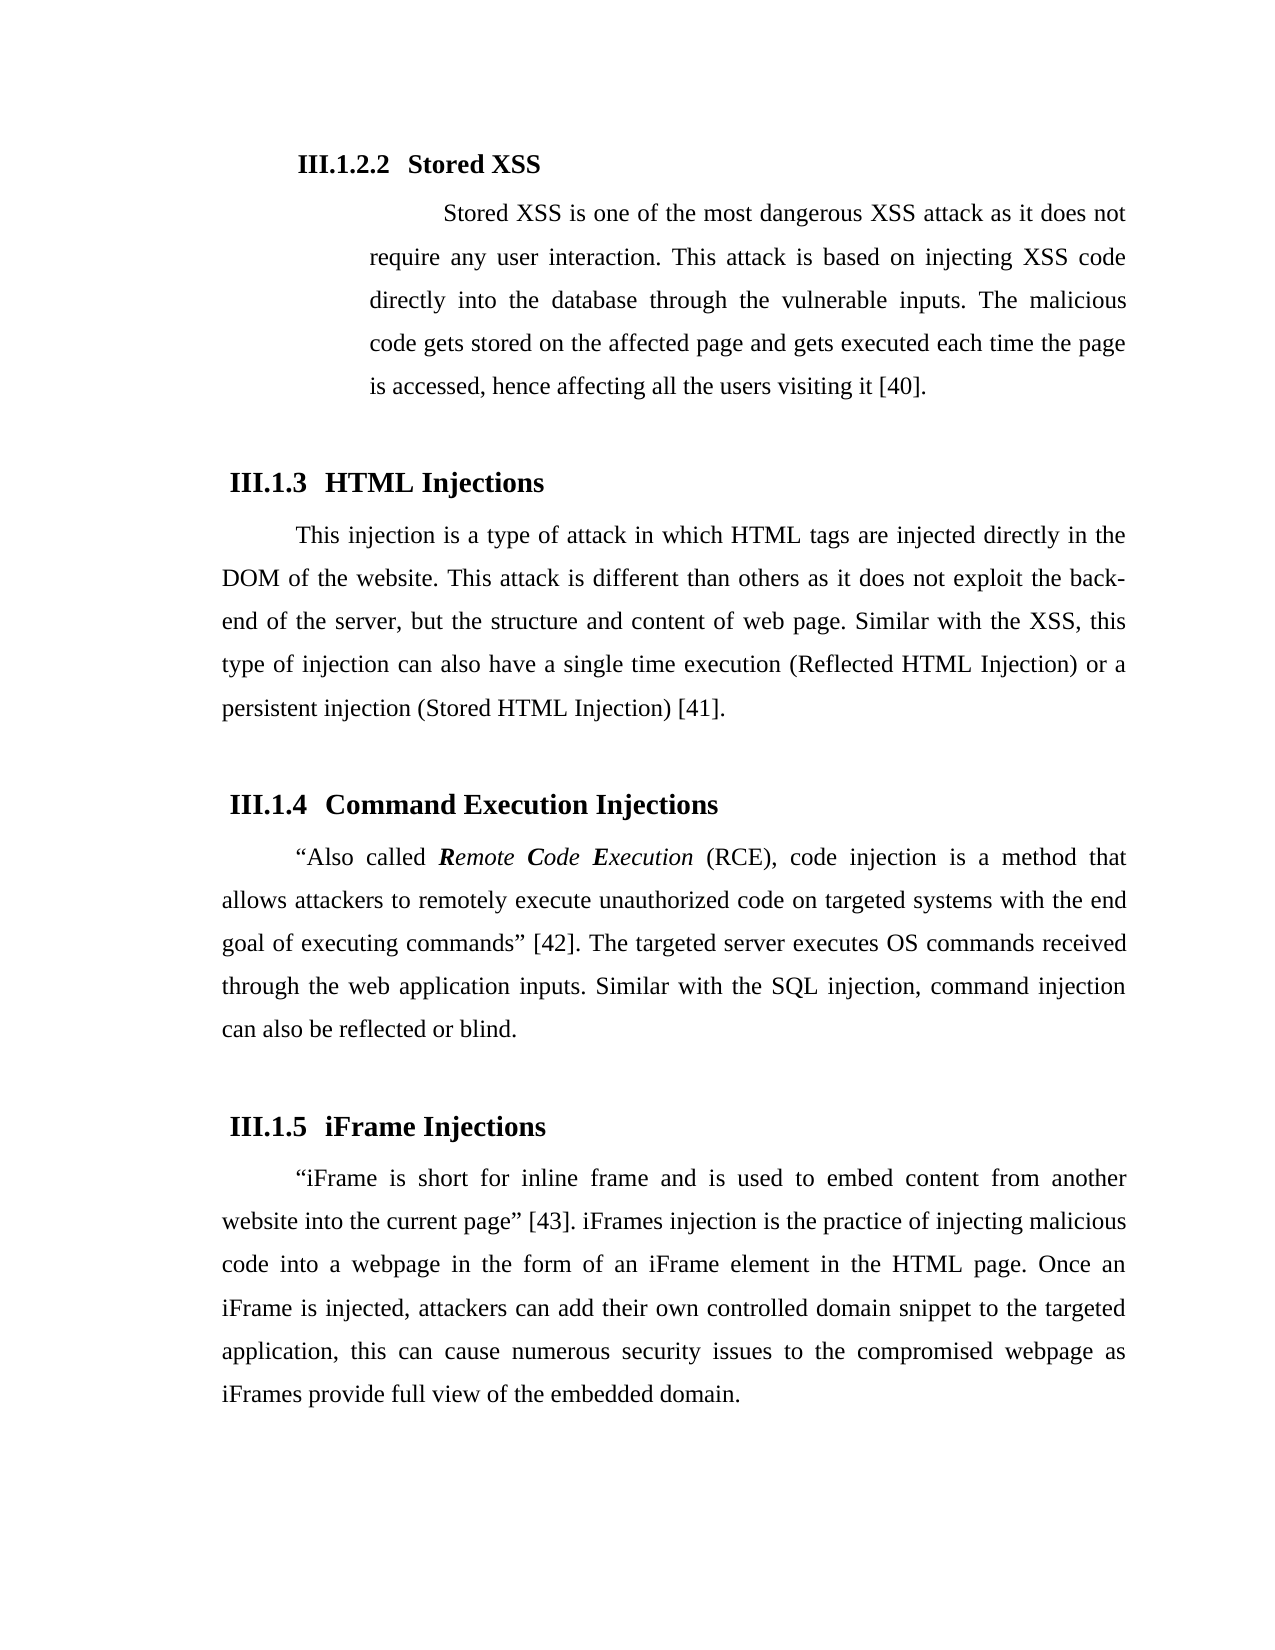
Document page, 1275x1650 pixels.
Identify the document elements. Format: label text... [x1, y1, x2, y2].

text “iFrame is short for inline frame and is used to embed content from another website into the current page”. iFrames injection is the practice of injecting malicious code into a webpage in the form of an iFrame element in the HTML page. Once an iFrame is injected, attackers can add their own controlled domain snippet to the targeted application, this can cause numerous security issues to the compromised webpage as iFrames provide full view of the embedded domain. [222, 1163, 1127, 1408]
subtitle HTML Injections [307, 466, 1127, 499]
text Stored XSS is one of the most dangerous XSS attack as it does not require any user interaction. This attack is based on injecting XSS code directly into the database through the vulnerable inputs. The malicious code gets stored on the affected page and gets executed each time the page is accessed, hence affecting all the users visiting it. [369, 198, 1127, 400]
subtitle Stored XSS [390, 148, 1127, 179]
subtitle iFrame Injections [307, 1109, 1127, 1142]
text This injection is a type of attack in which HTML tags are injected directly in the DOM of the website. This attack is different than others as it does not exploit the back-end of the server, but the structure and content of web page. Similar with the XSS, this type of injection can also have a single time execution (Reflected HTML Injection) or a persistent injection (Stored HTML Injection) . [222, 520, 1127, 721]
text “Also called Remote Code Execution (RCE), code injection is a method that allows attackers to remotely execute unauthorized code on targeted systems with the end goal of executing commands”. The targeted server executes OS commands received through the web application inputs. Similar with the SQL injection, command injection can also be reflected or blind. [222, 842, 1127, 1043]
subtitle Command Execution Injections [307, 787, 1127, 821]
